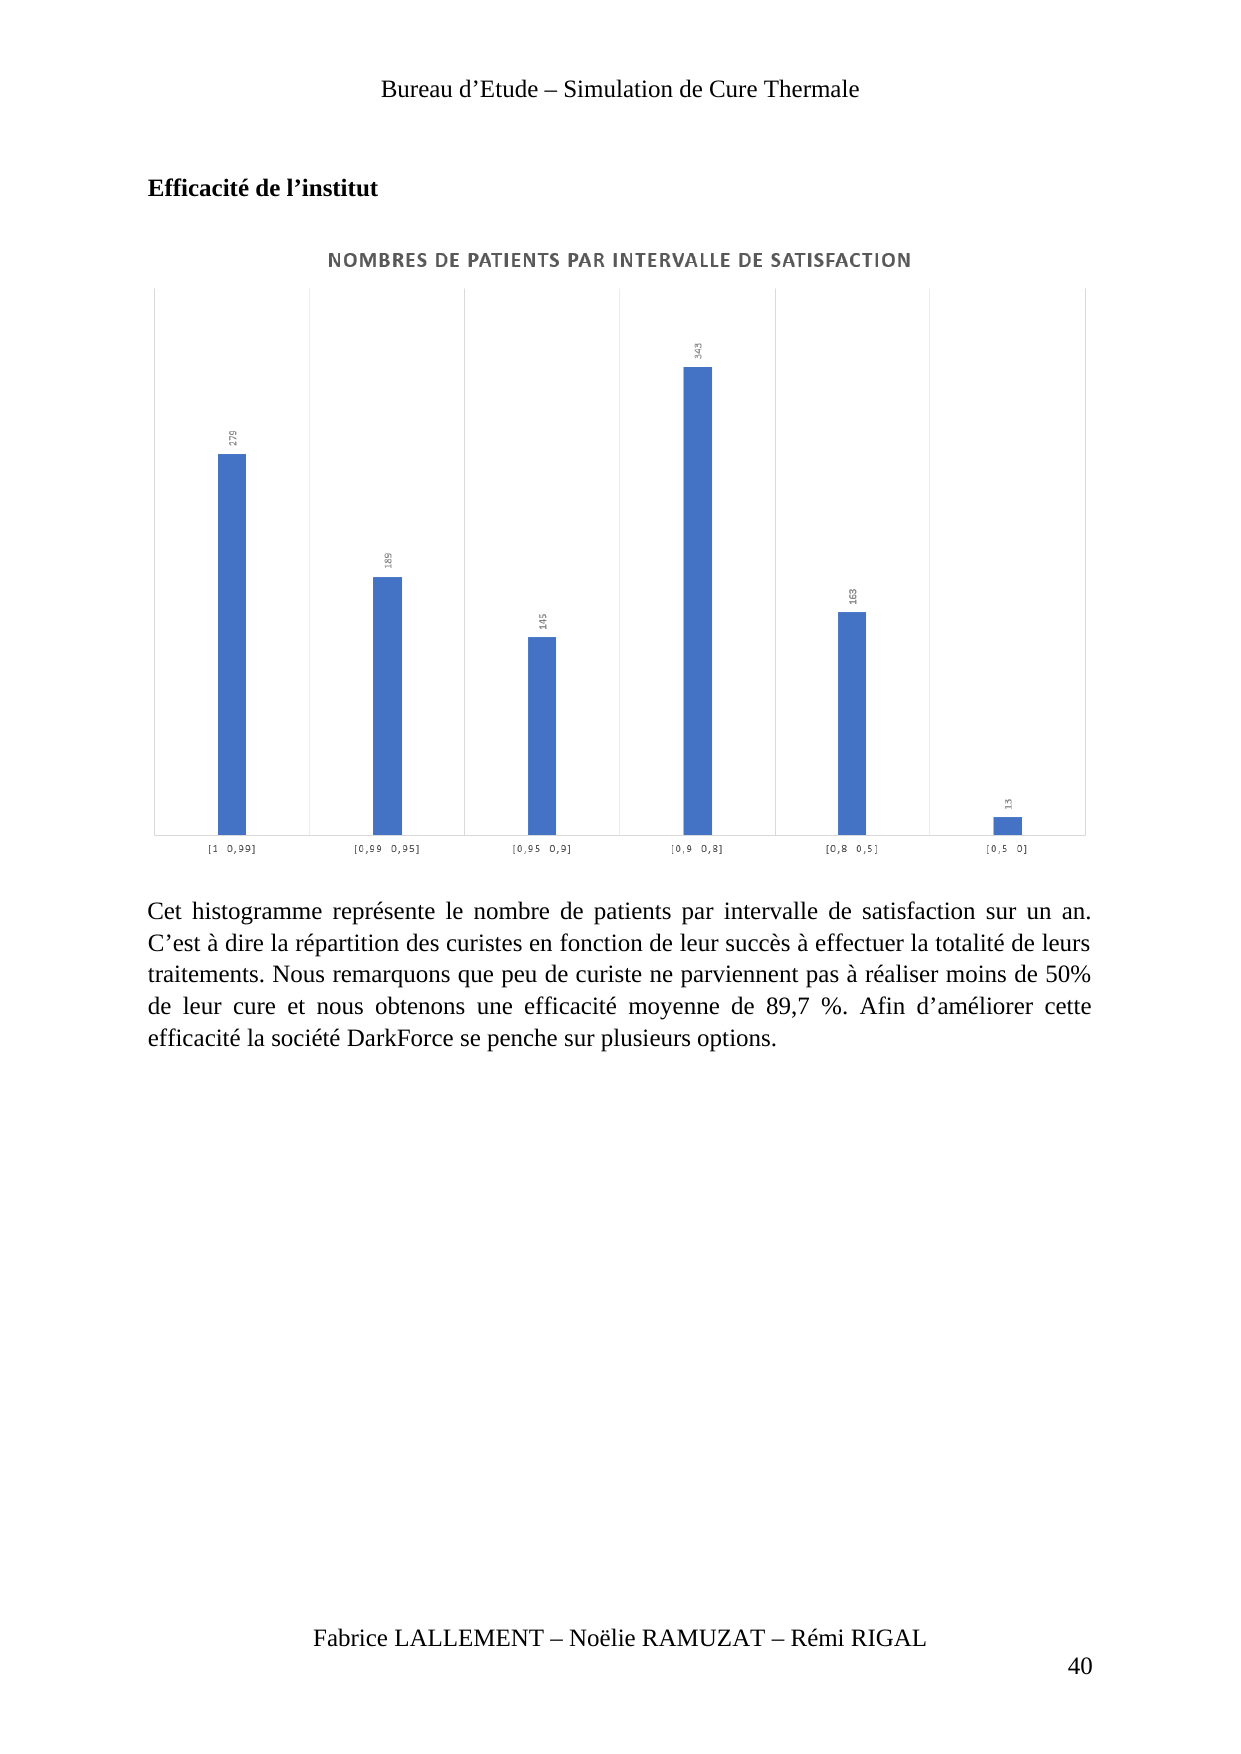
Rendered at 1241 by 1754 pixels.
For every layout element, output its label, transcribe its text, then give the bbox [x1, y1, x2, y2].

picture [147, 239, 1093, 862]
text Cet histogramme représente le nombre de patients par intervalle de satisfaction sur un an. C’est à dire la répartition des curistes en fonction de leur succès à effectuer la totalité de leurs traitements. Nous remarquons que peu de curiste ne parviennent pas à réaliser moins de 50% de leur cure et nous obtenons une efficacité moyenne de 89,7 %. Afin d’améliorer cette efficacité la société DarkForce se penche sur plusieurs options. [147, 896, 1093, 1051]
subtitle Efficacité de l’institut [148, 173, 1093, 201]
